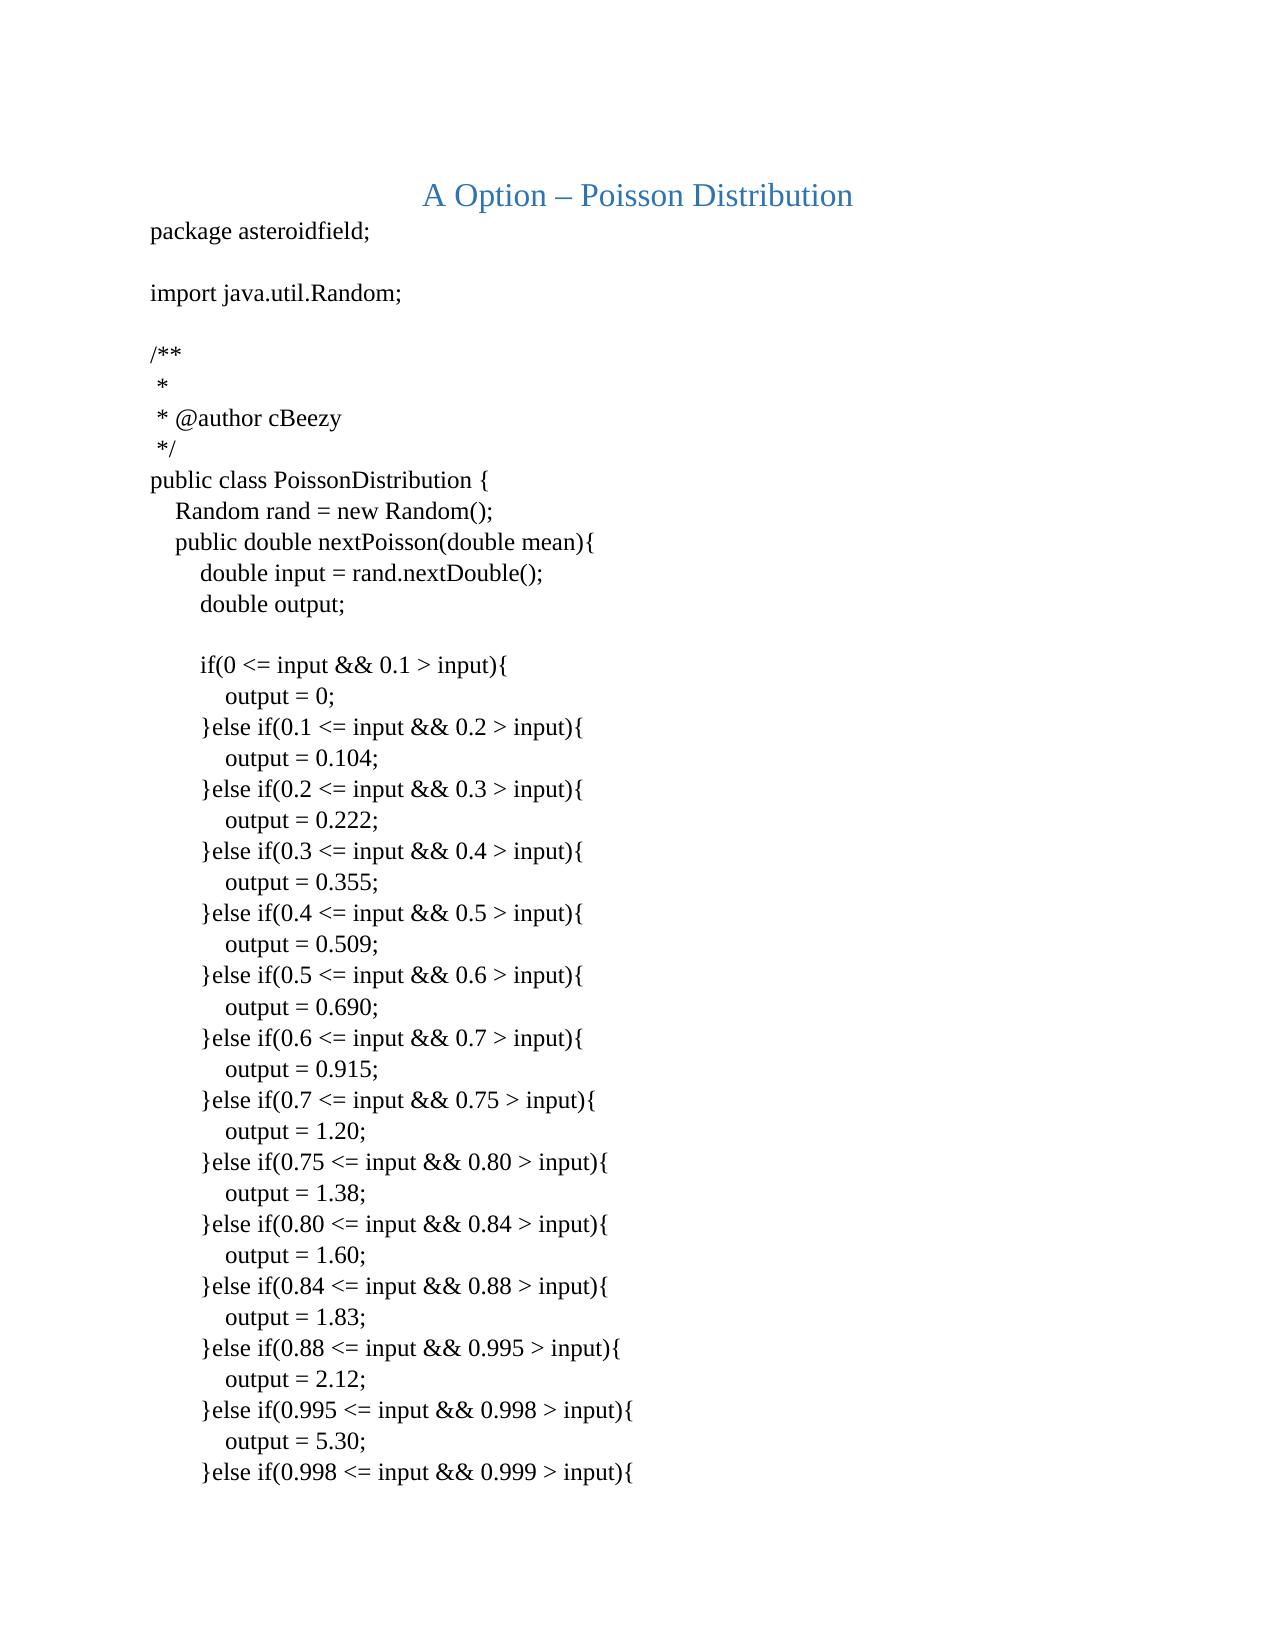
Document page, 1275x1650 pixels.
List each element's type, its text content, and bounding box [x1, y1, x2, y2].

text output = 1.83; [150, 1302, 1125, 1331]
text }else if(0.75 <= input && 0.80 > input){ [150, 1147, 1125, 1176]
text }else if(0.84 <= input && 0.88 > input){ [150, 1271, 1125, 1300]
text output = 0.104; [150, 743, 1125, 772]
text double output; [150, 589, 1125, 618]
text output = 0.690; [150, 992, 1125, 1020]
text package asteroidfield; [150, 216, 1125, 245]
text output = 1.60; [150, 1240, 1125, 1269]
text double input = rand.nextDouble(); [150, 558, 1125, 587]
text }else if(0.4 <= input && 0.5 > input){ [150, 898, 1125, 927]
text }else if(0.80 <= input && 0.84 > input){ [150, 1209, 1125, 1238]
text import java.util.Random; [150, 278, 1125, 307]
text }else if(0.3 <= input && 0.4 > input){ [150, 836, 1125, 865]
text }else if(0.88 <= input && 0.995 > input){ [150, 1333, 1125, 1362]
text output = 1.38; [150, 1178, 1125, 1207]
text */ [150, 434, 1125, 462]
text output = 0.222; [150, 805, 1125, 834]
text output = 1.20; [150, 1116, 1125, 1144]
text output = 5.30; [150, 1426, 1125, 1455]
text }else if(0.5 <= input && 0.6 > input){ [150, 961, 1125, 989]
text * @author cBeezy [150, 403, 1125, 431]
text output = 0; [150, 681, 1125, 710]
text output = 2.12; [150, 1364, 1125, 1393]
text }else if(0.1 <= input && 0.2 > input){ [150, 712, 1125, 741]
text output = 0.915; [150, 1054, 1125, 1082]
text public double nextPoisson(double mean){ [150, 527, 1125, 556]
text output = 0.509; [150, 929, 1125, 958]
text if(0 <= input && 0.1 > input){ [150, 650, 1125, 679]
text /** [150, 341, 1125, 369]
subtitle A Option – Poisson Distribution [150, 175, 1125, 213]
text * [150, 372, 1125, 400]
text public class PoissonDistribution { [150, 465, 1125, 493]
text }else if(0.6 <= input && 0.7 > input){ [150, 1023, 1125, 1051]
text output = 0.355; [150, 867, 1125, 896]
text }else if(0.998 <= input && 0.999 > input){ [150, 1457, 1125, 1486]
text }else if(0.7 <= input && 0.75 > input){ [150, 1085, 1125, 1113]
text Random rand = new Random(); [150, 496, 1125, 524]
text }else if(0.2 <= input && 0.3 > input){ [150, 774, 1125, 803]
text }else if(0.995 <= input && 0.998 > input){ [150, 1395, 1125, 1424]
